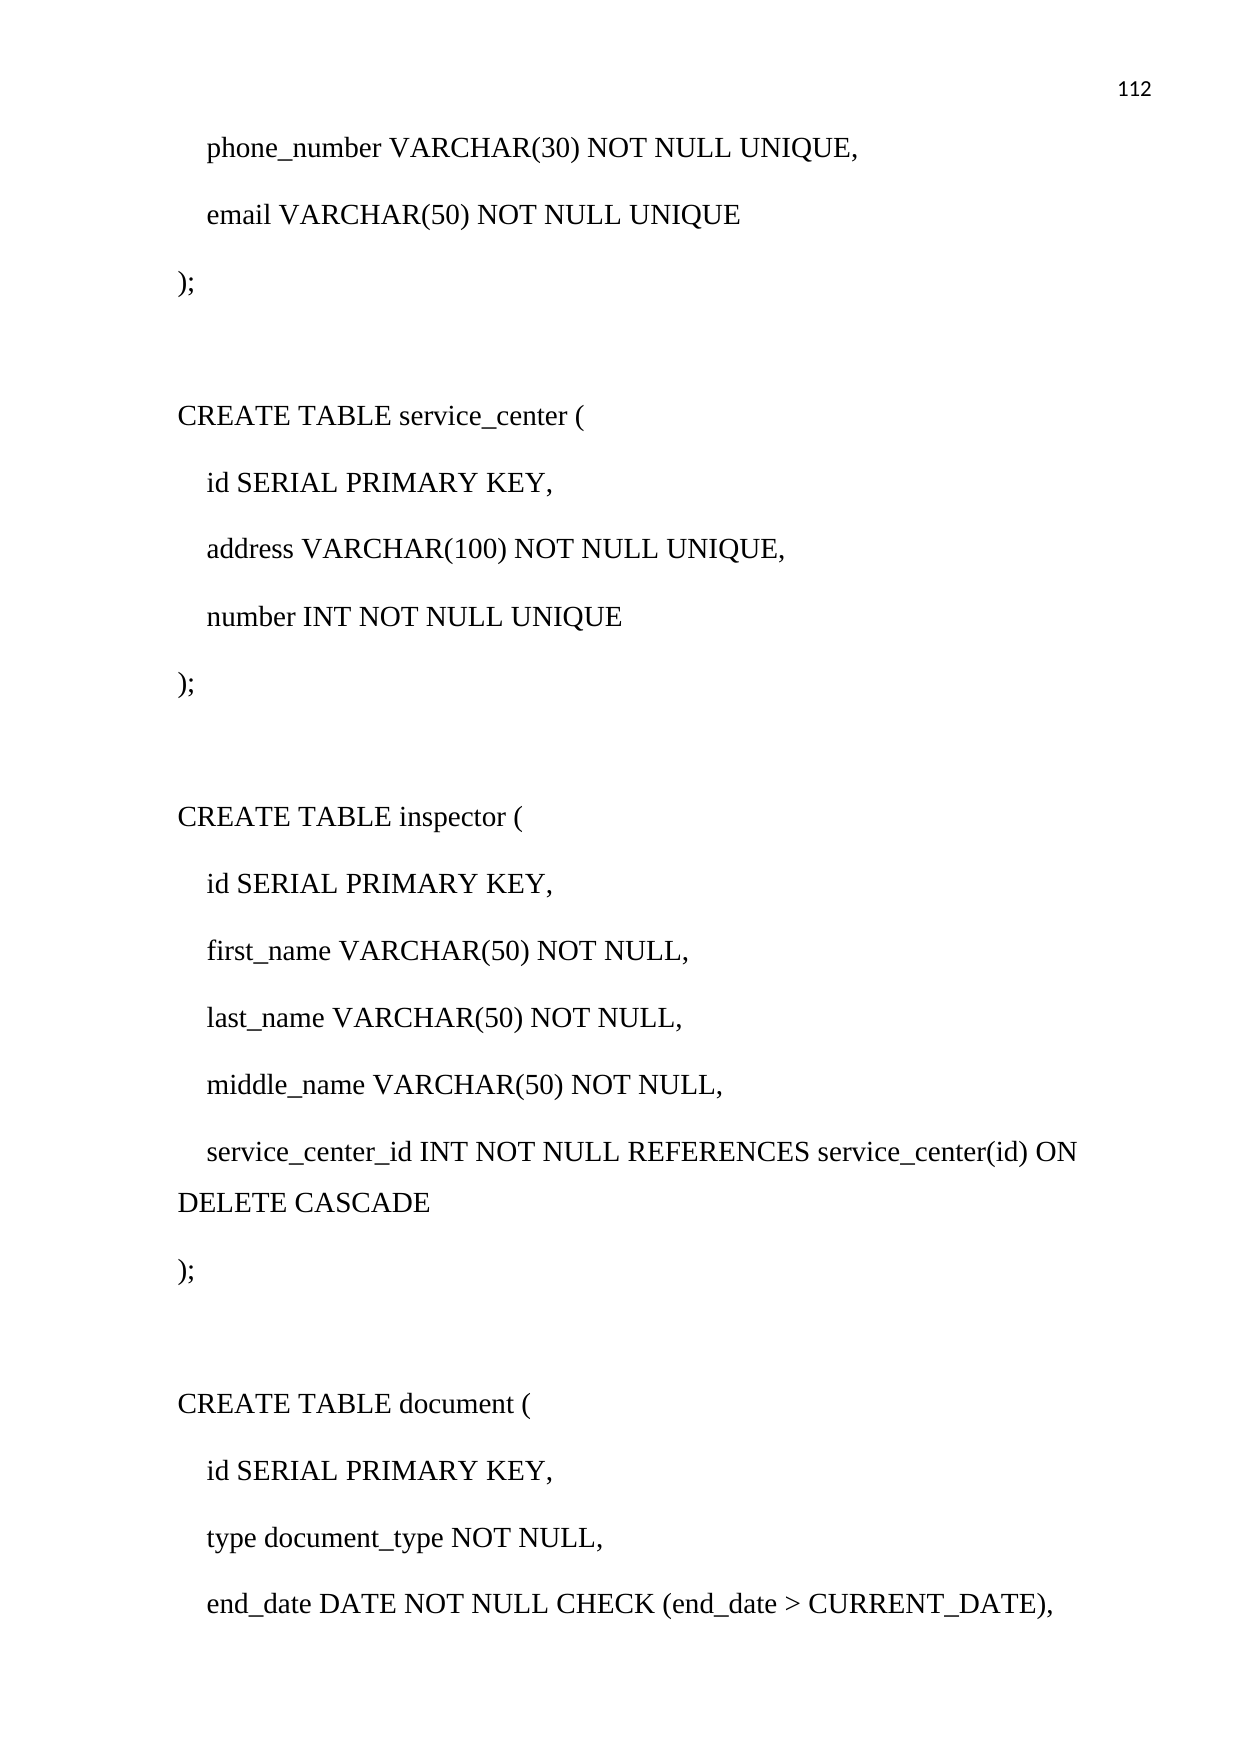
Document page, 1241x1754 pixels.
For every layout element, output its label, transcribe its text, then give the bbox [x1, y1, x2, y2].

text email VARCHAR(50) NOT NULL UNIQUE [177, 197, 1152, 230]
text service_center_id INT NOT NULL REFERENCES service_center(id) ON DELETE CASCADE [177, 1134, 1152, 1218]
text id SERIAL PRIMARY KEY, [177, 465, 1152, 498]
text ); [177, 264, 1152, 297]
text number INT NOT NULL UNIQUE [177, 599, 1152, 632]
text CREATE TABLE service_center ( [177, 398, 1152, 431]
text type document_type NOT NULL, [177, 1520, 1152, 1553]
text end_date DATE NOT NULL CHECK (end_date > CURRENT_DATE), [177, 1587, 1152, 1620]
text CREATE TABLE inspector ( [177, 799, 1152, 833]
text CREATE TABLE document ( [177, 1386, 1152, 1419]
text address VARCHAR(100) NOT NULL UNIQUE, [177, 532, 1152, 565]
text id SERIAL PRIMARY KEY, [177, 867, 1152, 900]
text middle_name VARCHAR(50) NOT NULL, [177, 1067, 1152, 1101]
text ); [177, 666, 1152, 699]
text ); [177, 1252, 1152, 1285]
text last_name VARCHAR(50) NOT NULL, [177, 1001, 1152, 1034]
text id SERIAL PRIMARY KEY, [177, 1453, 1152, 1486]
text first_name VARCHAR(50) NOT NULL, [177, 933, 1152, 967]
text phone_number VARCHAR(30) NOT NULL UNIQUE, [177, 130, 1152, 163]
